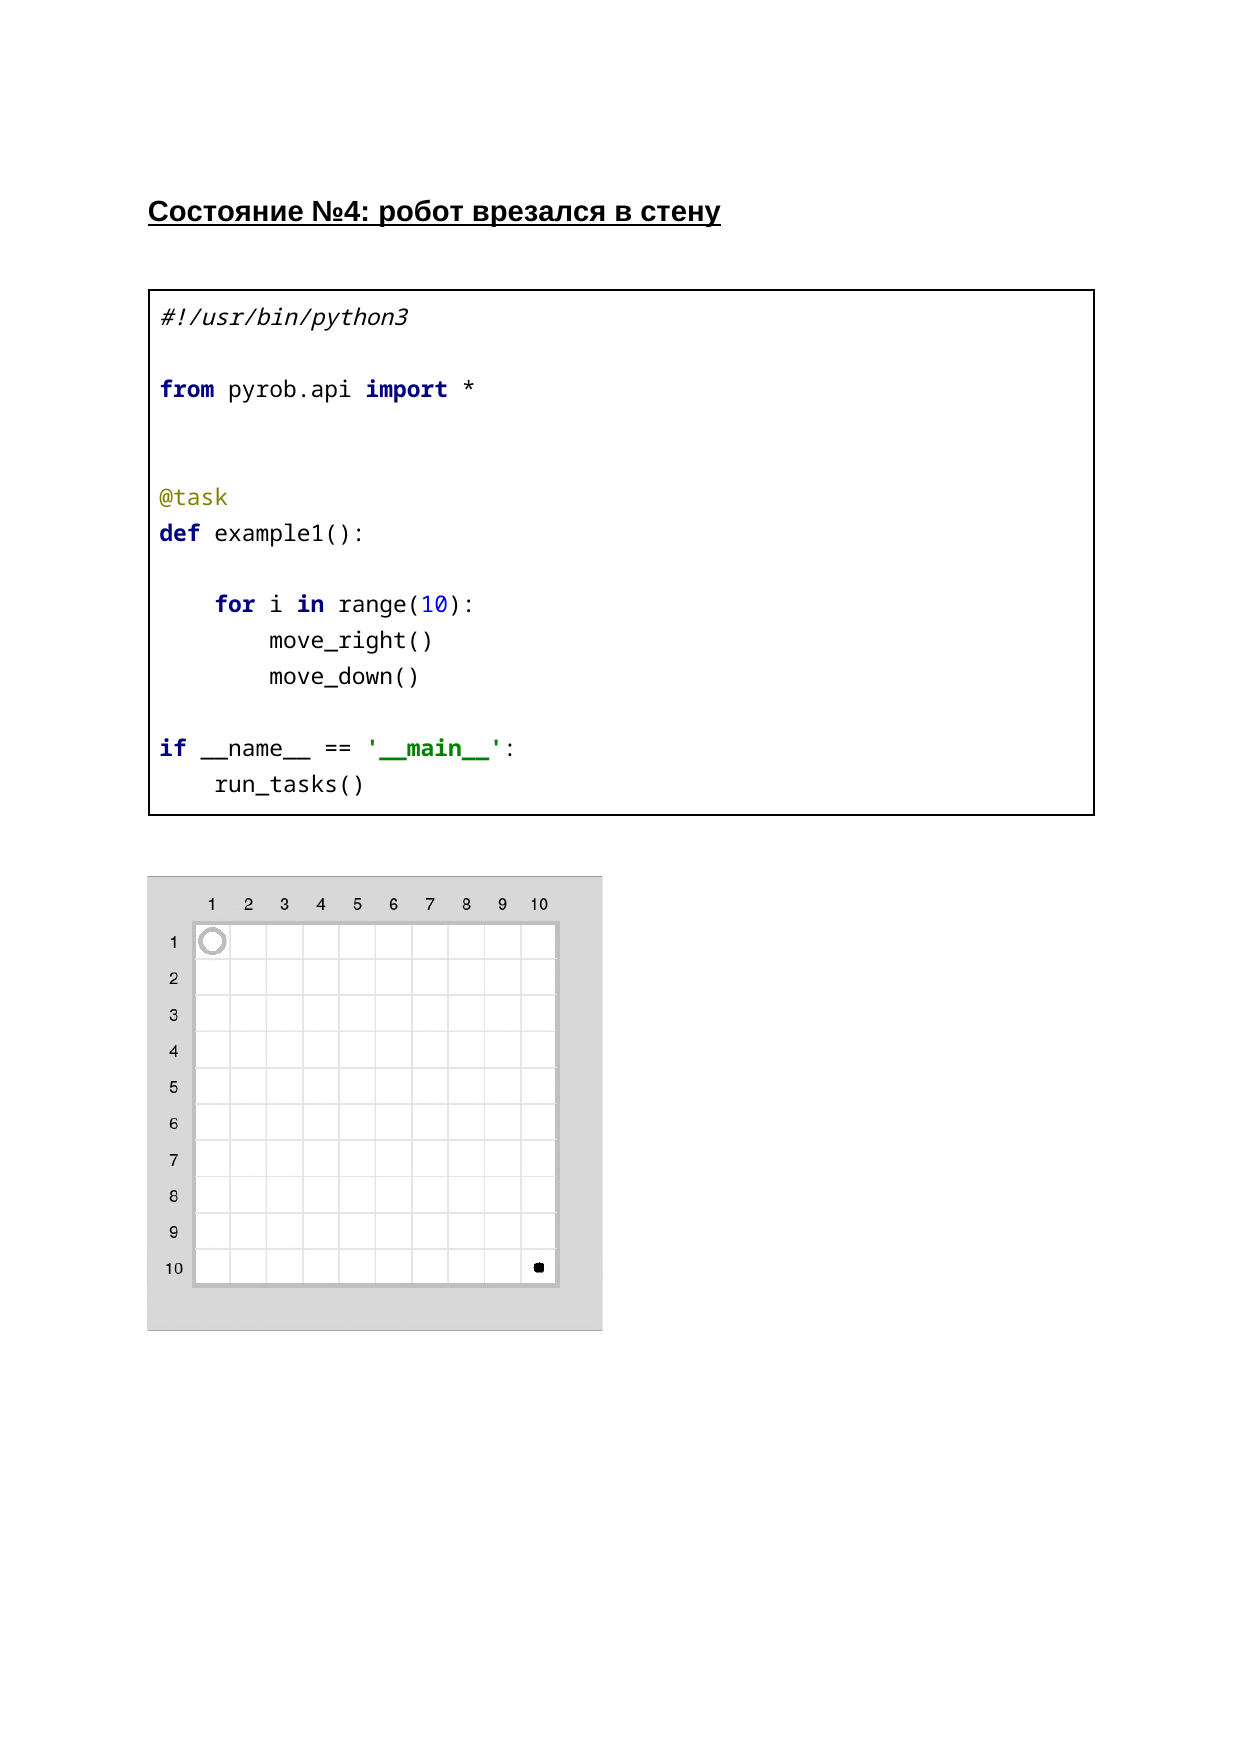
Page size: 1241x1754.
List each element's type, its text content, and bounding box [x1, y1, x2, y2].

picture [147, 876, 603, 1331]
subtitle Состояние №4: робот врезался в стену [148, 194, 1093, 228]
table_header #!/usr/bin/python3 from pyrob.api import * @task def example1(): for i in range(10): move_right() move_down() if __name__ == '__main__': run_tasks() [150, 291, 1093, 814]
